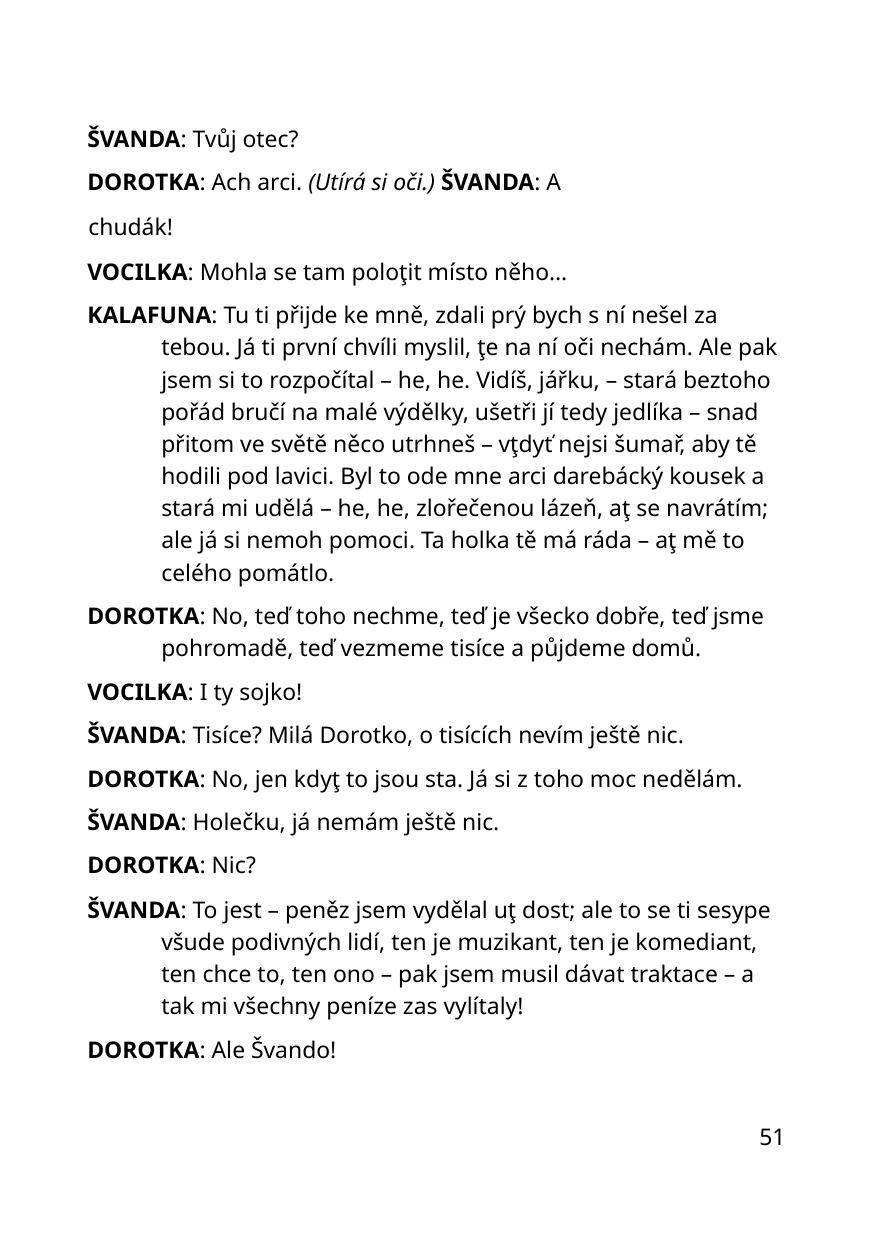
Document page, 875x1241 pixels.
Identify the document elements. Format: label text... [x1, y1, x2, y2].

text DOROTKA: Ale Švando! [87, 1033, 785, 1065]
text ŠVANDA: Tvůj otec? [87, 123, 785, 154]
text ŠVANDA: To jest – peněz jsem vydělal uţ dost; ale to se ti sesype všude podivných lidí, ten je muzikant, ten je komediant, ten chce to, ten ono – pak jsem musil dávat traktace – a tak mi všechny peníze zas vylítaly! [87, 893, 785, 1021]
text DOROTKA: Ach arci. (Utírá si oči.) ŠVANDA: A chudák! [87, 166, 562, 242]
text ŠVANDA: Tisíce? Milá Dorotko, o tisících nevím ještě nic. [87, 719, 785, 750]
text KALAFUNA: Tu ti přijde ke mně, zdali prý bych s ní nešel za tebou. Já ti první chvíli myslil, ţe na ní oči nechám. Ale pak jsem si to rozpočítal – he, he. Vidíš, jářku, – stará beztoho pořád bručí na malé výdělky, ušetři jí tedy jedlíka – snad přitom ve světě něco utrhneš – vţdyť nejsi šumař, aby tě hodili pod lavici. Byl to ode mne arci darebácký kousek a stará mi udělá – he, he, zlořečenou lázeň, aţ se navrátím; ale já si nemoh pomoci. Ta holka tě má ráda – aţ mě to celého pomátlo. [87, 299, 785, 588]
text DOROTKA: No, jen kdyţ to jsou sta. Já si z toho moc nedělám. [87, 763, 785, 794]
text VOCILKA: Mohla se tam poloţit místo něho… [87, 256, 785, 287]
text VOCILKA: I ty sojko! [87, 676, 785, 707]
text DOROTKA: No, teď toho nechme, teď je všecko dobře, teď jsme pohromadě, teď vezmeme tisíce a půjdeme domů. [87, 600, 785, 663]
text DOROTKA: Nic? [87, 849, 785, 881]
text ŠVANDA: Holečku, já nemám ještě nic. [87, 806, 785, 837]
